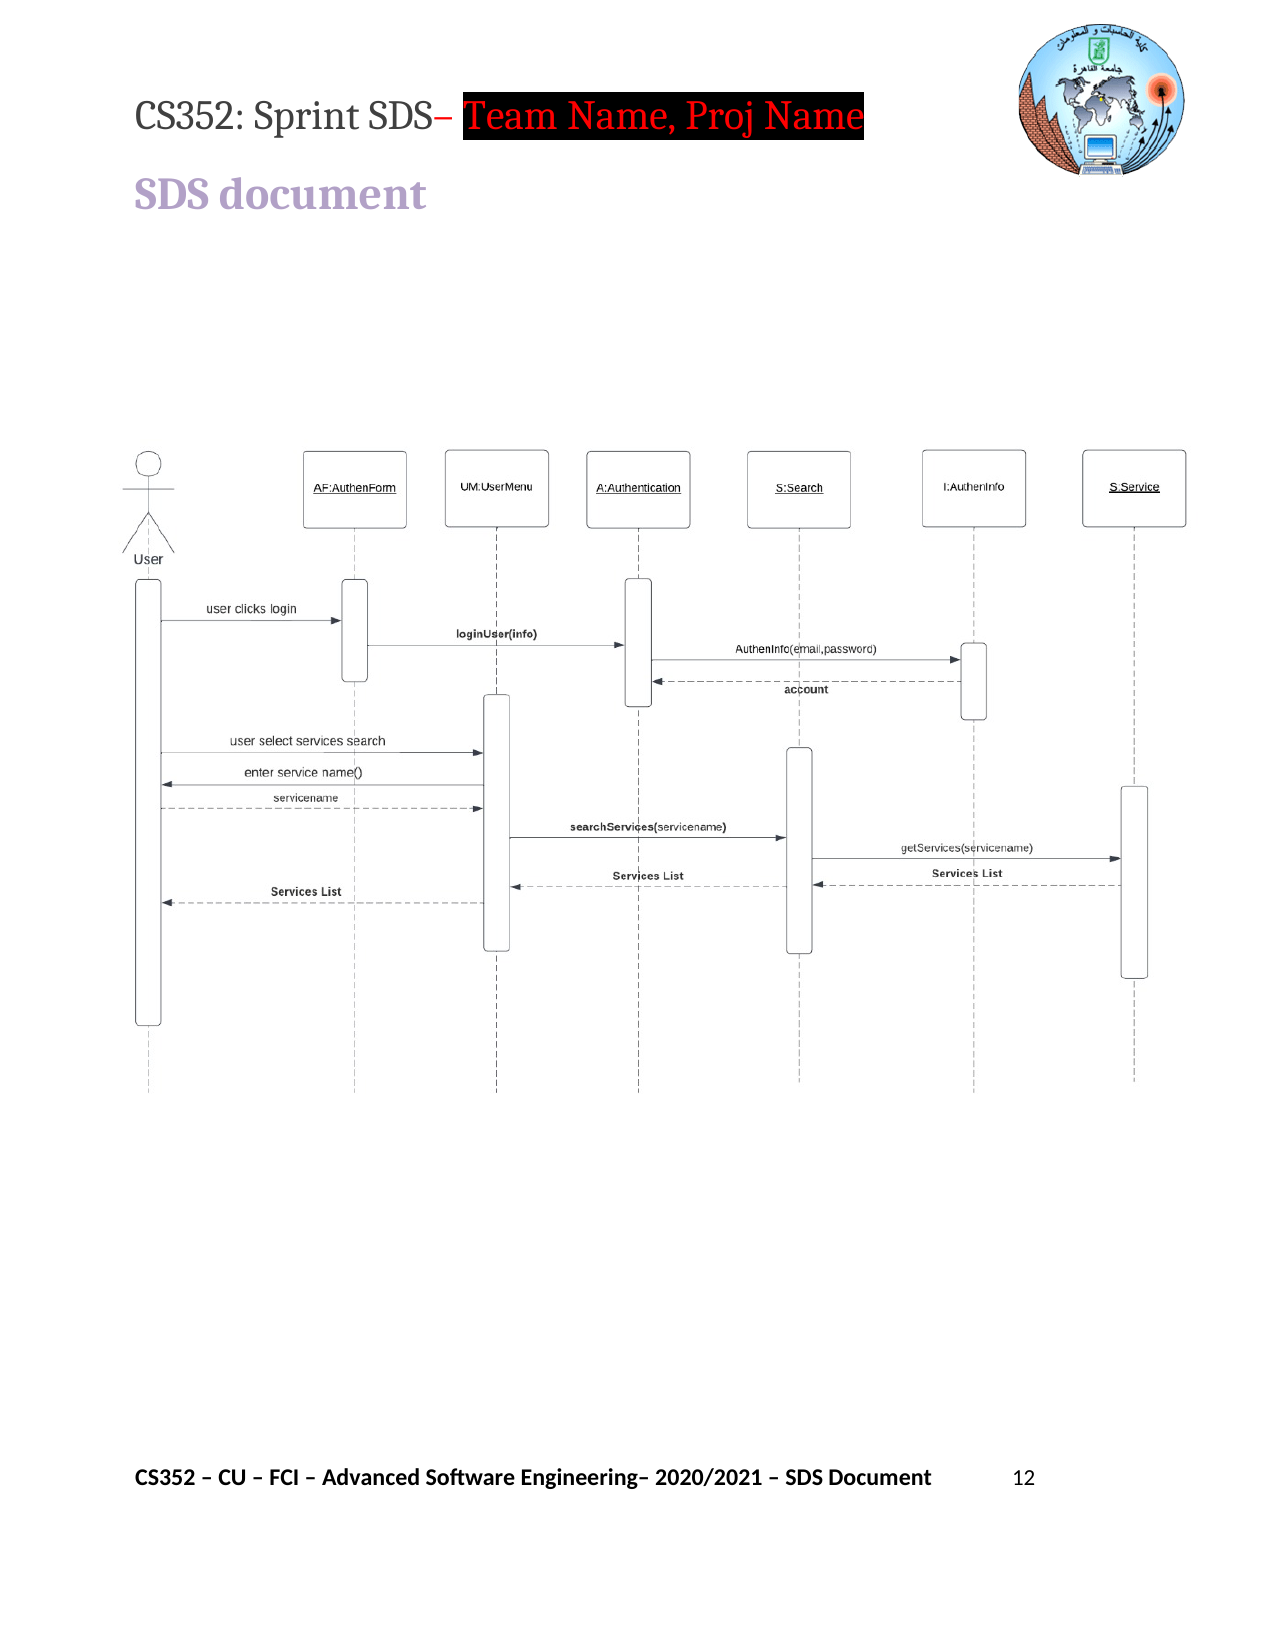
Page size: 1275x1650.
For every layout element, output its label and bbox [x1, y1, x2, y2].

picture [45, 424, 1212, 1118]
picture [1018, 24, 1186, 180]
